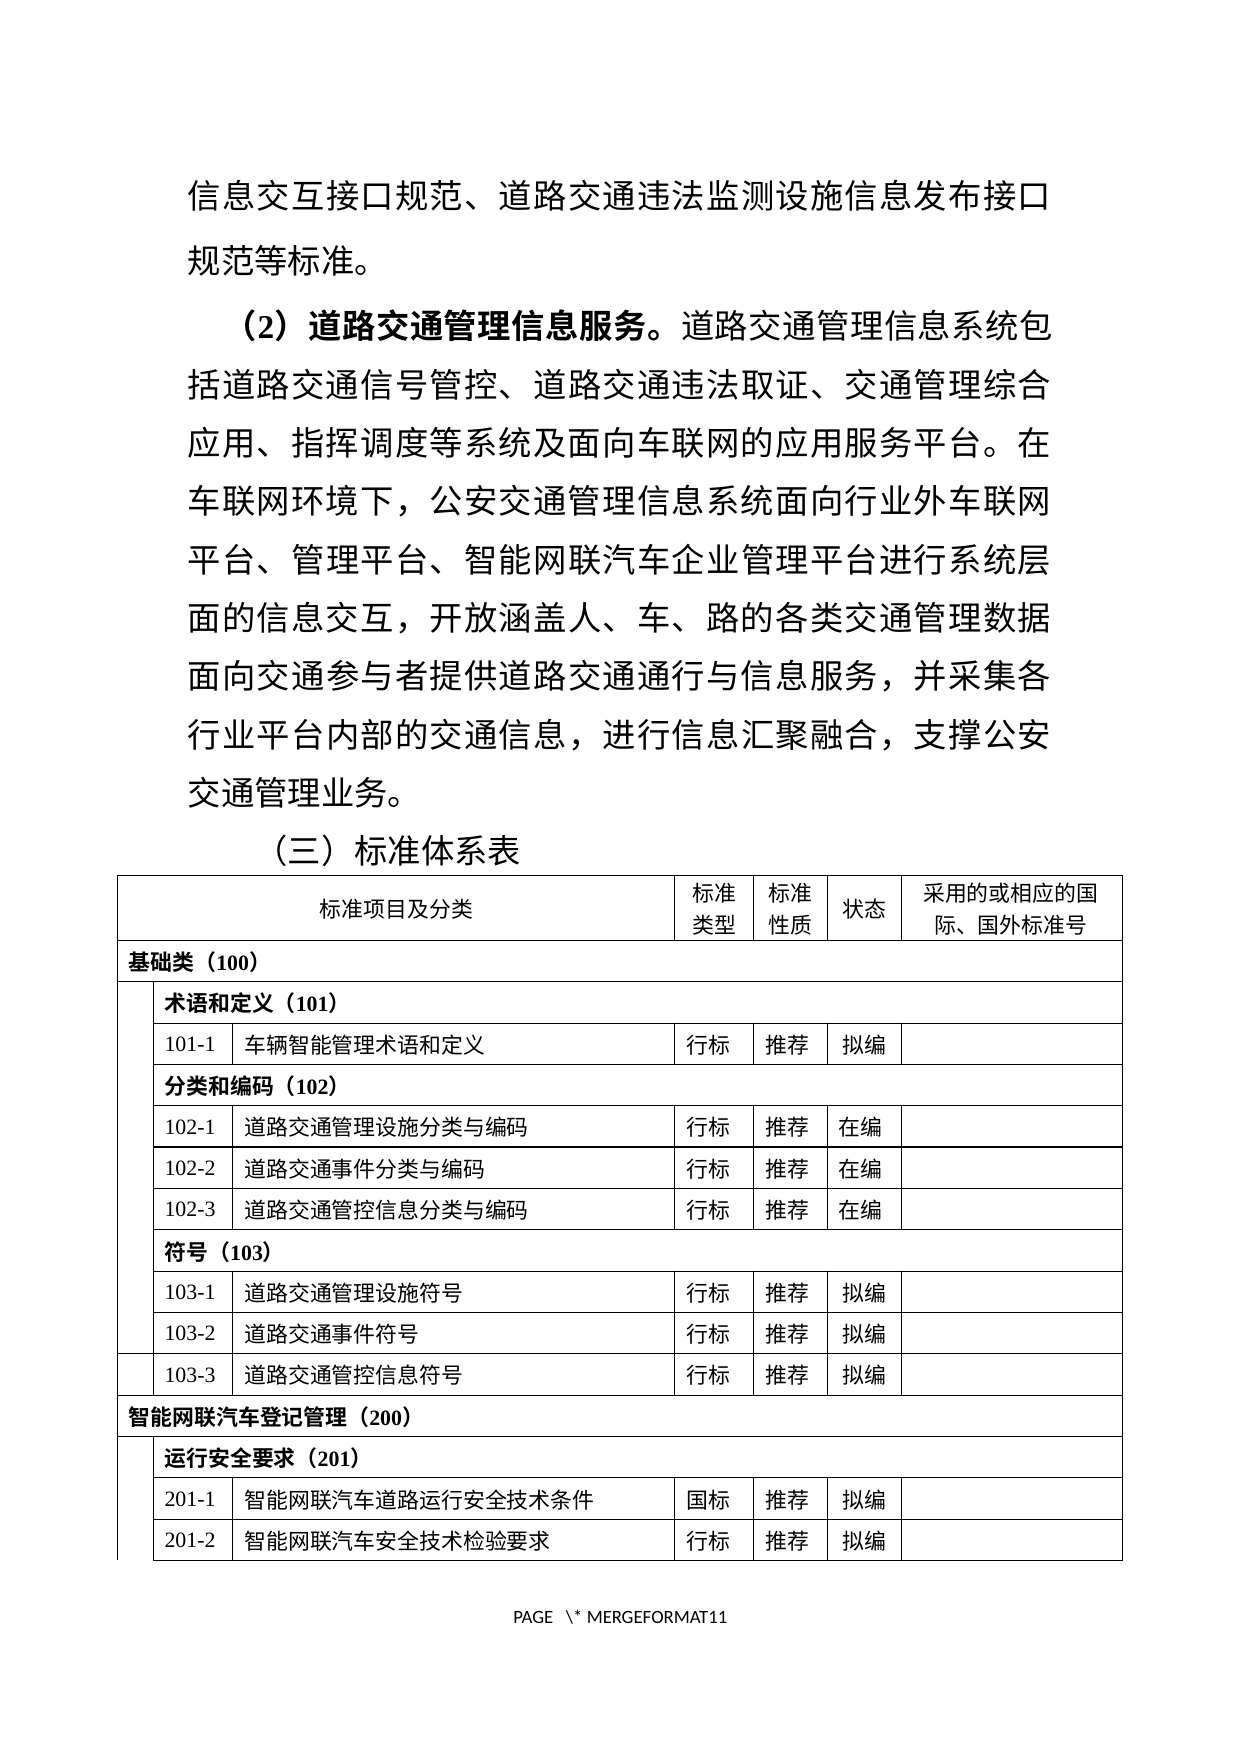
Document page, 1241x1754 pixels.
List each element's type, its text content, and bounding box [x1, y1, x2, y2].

table_cell 推荐 [754, 1354, 827, 1394]
table_cell 智能网联汽车登记管理（200） [118, 1396, 1122, 1436]
text （三）标准体系表 [187, 817, 1053, 875]
table_cell 行标 [675, 1313, 753, 1353]
table_cell 拟编 [828, 1520, 901, 1560]
table_cell 道路交通事件分类与编码 [233, 1148, 674, 1188]
table_cell 101-1 [154, 1024, 232, 1064]
table_cell 201-2 [154, 1520, 232, 1560]
table_cell [902, 1148, 1122, 1188]
table_cell 推荐 [754, 1106, 827, 1146]
table_cell 智能网联汽车安全技术检验要求 [233, 1520, 674, 1560]
table_cell 道路交通管理设施符号 [233, 1272, 674, 1312]
table_cell 推荐 [754, 1024, 827, 1064]
table_cell [902, 1189, 1122, 1229]
table_cell 行标 [675, 1272, 753, 1312]
table_cell 道路交通管控信息分类与编码 [233, 1189, 674, 1229]
table_cell 行标 [675, 1024, 753, 1064]
table_header 标准项目及分类 [118, 876, 674, 940]
table_cell 102-2 [154, 1148, 232, 1188]
table_cell 102-1 [154, 1106, 232, 1146]
table_cell 拟编 [828, 1478, 901, 1519]
table_cell 推荐 [754, 1478, 827, 1519]
table_cell 拟编 [828, 1024, 901, 1064]
table_cell 推荐 [754, 1313, 827, 1353]
table_cell 拟编 [828, 1354, 901, 1394]
table_header 采用的或相应的国 际、国外标准号 [902, 876, 1122, 940]
table_cell 分类和编码（102） [154, 1065, 1122, 1105]
table_cell [902, 1354, 1122, 1394]
table_cell [902, 1478, 1122, 1519]
table_cell 符号（103） [154, 1230, 1122, 1271]
table_cell [902, 1313, 1122, 1353]
table_cell 行标 [675, 1520, 753, 1560]
table_cell 行标 [675, 1354, 753, 1394]
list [187, 162, 1053, 292]
table_cell [902, 1520, 1122, 1560]
table_cell [902, 1024, 1122, 1064]
table_header 标准类型 [675, 876, 753, 940]
table_cell [902, 1272, 1122, 1312]
table_cell [118, 982, 153, 1353]
table_cell 拟编 [828, 1272, 901, 1312]
table_cell 102-3 [154, 1189, 232, 1229]
table_cell 拟编 [828, 1313, 901, 1353]
table_cell 道路交通管理设施分类与编码 [233, 1106, 674, 1146]
table_cell 智能网联汽车道路运行安全技术条件 [233, 1478, 674, 1519]
table_cell 推荐 [754, 1189, 827, 1229]
table_header 状态 [828, 876, 901, 940]
table_cell 行标 [675, 1189, 753, 1229]
table_cell 推荐 [754, 1520, 827, 1560]
table_cell 在编 [828, 1148, 901, 1188]
table_cell 车辆智能管理术语和定义 [233, 1024, 674, 1064]
table_cell 道路交通事件符号 [233, 1313, 674, 1353]
table_cell 道路交通管控信息符号 [233, 1354, 674, 1394]
table_cell [902, 1106, 1122, 1146]
table_cell 推荐 [754, 1148, 827, 1188]
table_cell 在编 [828, 1106, 901, 1146]
table_cell 术语和定义（101） [154, 982, 1122, 1022]
table_header 标准性质 [754, 876, 827, 940]
table_cell 基础类（100） [118, 941, 1122, 981]
table_cell 行标 [675, 1106, 753, 1146]
table_cell 103-3 [154, 1354, 232, 1394]
table_cell 运行安全要求（201） [154, 1437, 1122, 1477]
table_cell [118, 1354, 153, 1394]
table_cell 行标 [675, 1148, 753, 1188]
table_cell 在编 [828, 1189, 901, 1229]
table_cell 103-1 [154, 1272, 232, 1312]
table_cell 推荐 [754, 1272, 827, 1312]
table_cell [118, 1437, 153, 1560]
table_cell 国标 [675, 1478, 753, 1519]
list （2）道路交通管理信息服务。道路交通管理信息系统包括道路交通信号管控、道路交通违法取证、交通管理综合应用、指挥调度等系统及面向车联网的应用服务平台。在车联网环境下，公安交通管理信息系统面向行业外车联网平台、管理平台、智能网联汽车企业管理平台进行系统层面的信息交互，开放涵盖人、车、路的各类交通管理数据，面向交通参与者提供道路交通通行与信息服务，并采集各行业平台内部的交通信息，进行信息汇聚融合，支撑公安交通管理业务。 [187, 292, 1053, 817]
table_cell 103-2 [154, 1313, 232, 1353]
table_cell 201-1 [154, 1478, 232, 1519]
